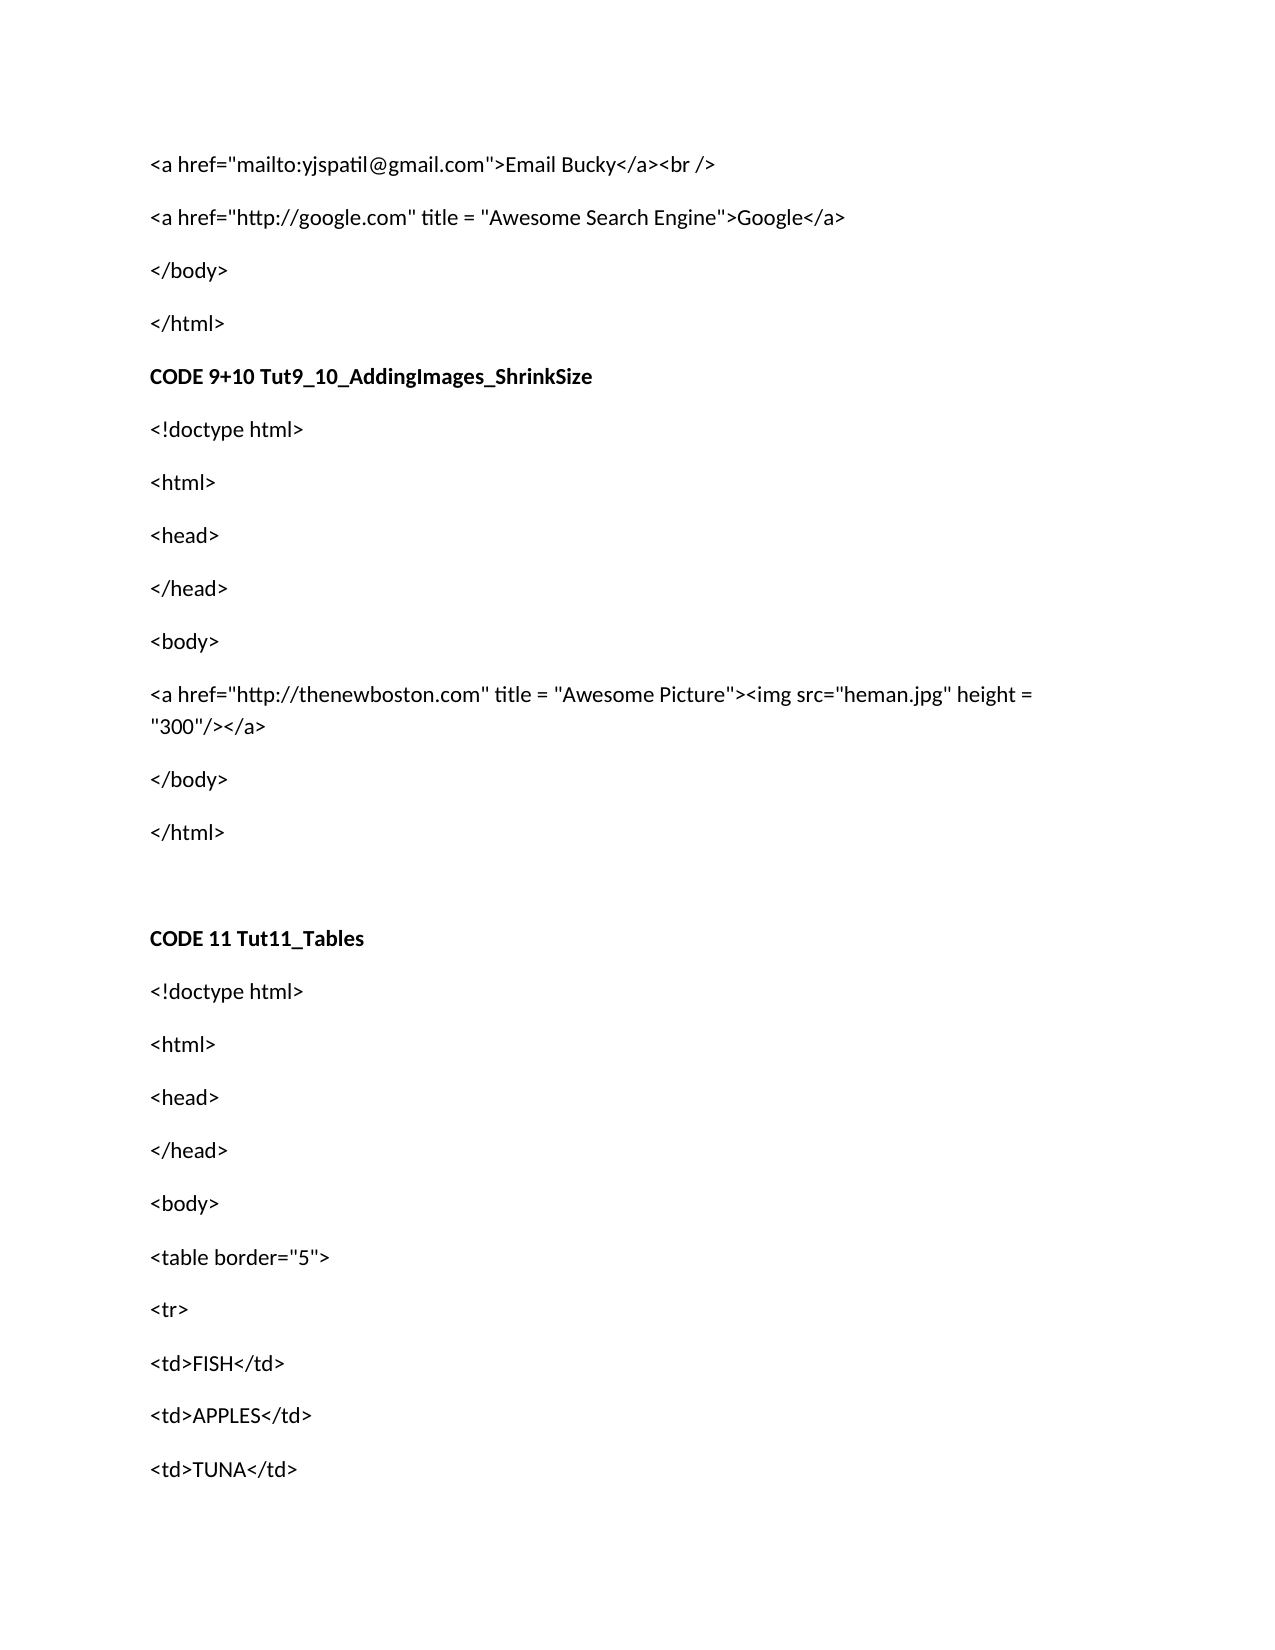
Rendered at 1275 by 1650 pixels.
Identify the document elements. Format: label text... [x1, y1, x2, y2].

text <td>APPLES</td> [150, 1402, 1125, 1430]
text <a href="http://google.com" title = "Awesome Search Engine">Google</a> [150, 203, 1125, 231]
text <!doctype html> [150, 977, 1125, 1006]
text <a href="mailto:yjspatil@gmail.com">Email Bucky</a><br /> [150, 150, 1125, 178]
text </html> [150, 818, 1125, 846]
text </head> [150, 1137, 1125, 1164]
text <html> [150, 1031, 1125, 1058]
text <table border="5"> [150, 1243, 1125, 1271]
text </body> [150, 765, 1125, 793]
text </html> [150, 309, 1125, 337]
text </head> [150, 574, 1125, 602]
text <body> [150, 627, 1125, 655]
text <a href="http://thenewboston.com" title = "Awesome Picture"><img src="heman.jpg" height = "300"/></a> [150, 680, 1125, 740]
text <!doctype html> [150, 415, 1125, 443]
text <td>FISH</td> [150, 1349, 1125, 1377]
text <head> [150, 521, 1125, 549]
text <body> [150, 1189, 1125, 1218]
text CODE 11 Tut11_Tables [150, 924, 1125, 952]
text CODE 9+10 Tut9_10_AddingImages_ShrinkSize [150, 362, 1125, 390]
text <html> [150, 468, 1125, 496]
text </body> [150, 256, 1125, 284]
text <td>TUNA</td> [150, 1455, 1125, 1483]
text <head> [150, 1083, 1125, 1112]
text <tr> [150, 1296, 1125, 1324]
